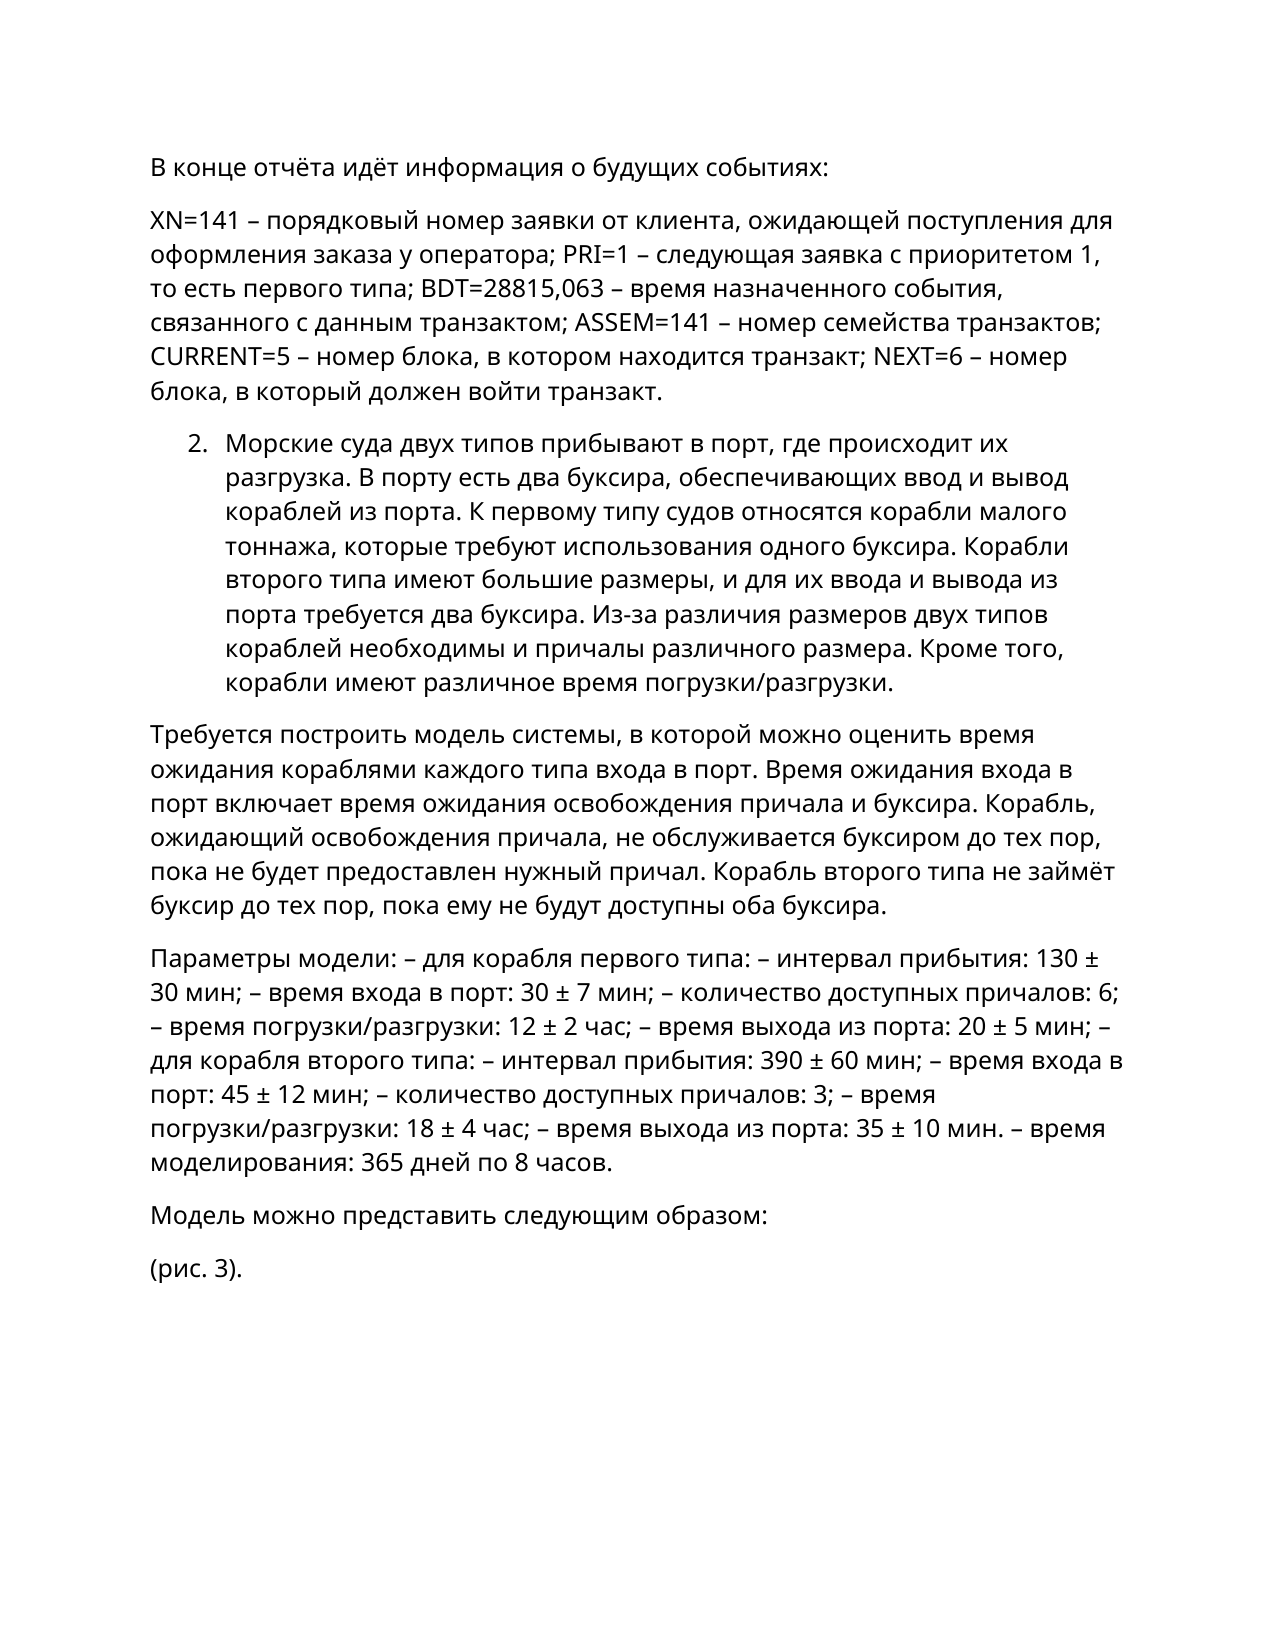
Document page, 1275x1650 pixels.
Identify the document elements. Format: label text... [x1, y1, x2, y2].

text Модель можно представить следующим образом: [150, 1197, 1125, 1232]
text Требуется построить модель системы, в которой можно оценить время ожидания кораблями каждого типа входа в порт. Время ожидания входа в порт включает время ожидания освобождения причала и буксира. Корабль, ожидающий освобождения причала, не обслуживается буксиром до тех пор, пока не будет предоставлен нужный причал. Корабль второго типа не займёт буксир до тех пор, пока ему не будут доступны оба буксира. [150, 717, 1125, 922]
list Морские суда двух типов прибывают в порт, где происходит их разгрузка. В порту есть два буксира, обеспечивающих ввод и вывод кораблей из порта. К первому типу судов относятся корабли малого тоннажа, которые требуют использования одного буксира. Корабли второго типа имеют большие размеры, и для их ввода и вывода из порта требуется два буксира. Из-за различия размеров двух типов кораблей необходимы и причалы различного размера. Кроме того, корабли имеют различное время погрузки/разгрузки. [187, 426, 1125, 698]
text В конце отчёта идёт информация о будущих событиях: [150, 150, 1125, 184]
text (рис. 3). [150, 1250, 1125, 1284]
text Параметры модели: – для корабля первого типа: – интервал прибытия: 130 ± 30 мин; – время входа в порт: 30 ± 7 мин; – количество доступных причалов: 6; – время погрузки/разгрузки: 12 ± 2 час; – время выхода из порта: 20 ± 5 мин; – для корабля второго типа: – интервал прибытия: 390 ± 60 мин; – время входа в порт: 45 ± 12 мин; – количество доступных причалов: 3; – время погрузки/разгрузки: 18 ± 4 час; – время выхода из порта: 35 ± 10 мин. – время моделирования: 365 дней по 8 часов. [150, 940, 1125, 1179]
text XN=141 – порядковый номер заявки от клиента, ожидающей поступления для оформления заказа у оператора; PRI=1 – следующая заявка с приоритетом 1, то есть первого типа; BDT=28815,063 – время назначенного события, связанного с данным транзактом; ASSEM=141 – номер семейства транзактов; CURRENT=5 – номер блока, в котором находится транзакт; NEXT=6 – номер блока, в который должен войти транзакт. [150, 203, 1125, 407]
